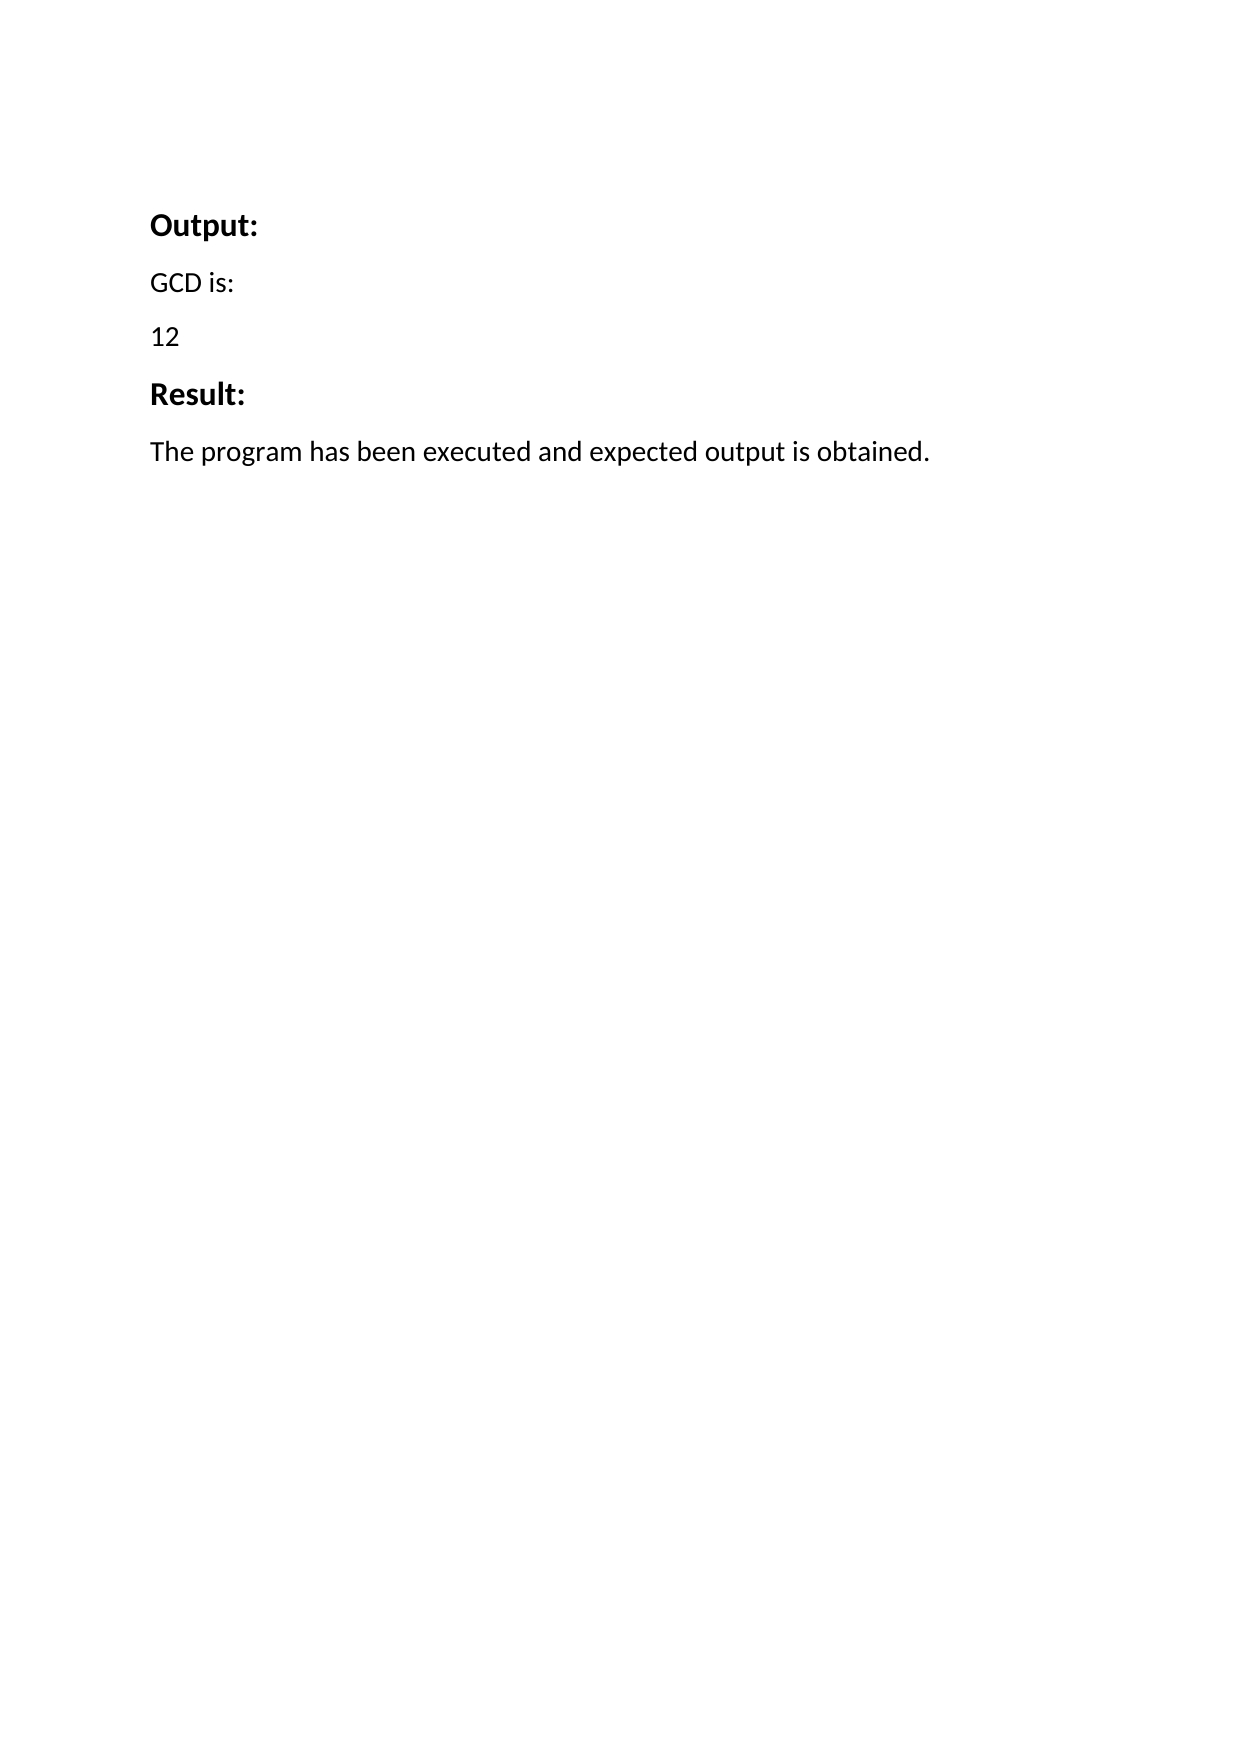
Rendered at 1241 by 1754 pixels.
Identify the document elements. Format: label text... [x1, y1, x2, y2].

text GCD is: [150, 264, 1090, 300]
text Result: [150, 373, 1090, 414]
text The program has been executed and expected output is obtained. [150, 433, 1090, 468]
text 12 [150, 318, 1090, 354]
text Output: [150, 204, 1090, 245]
